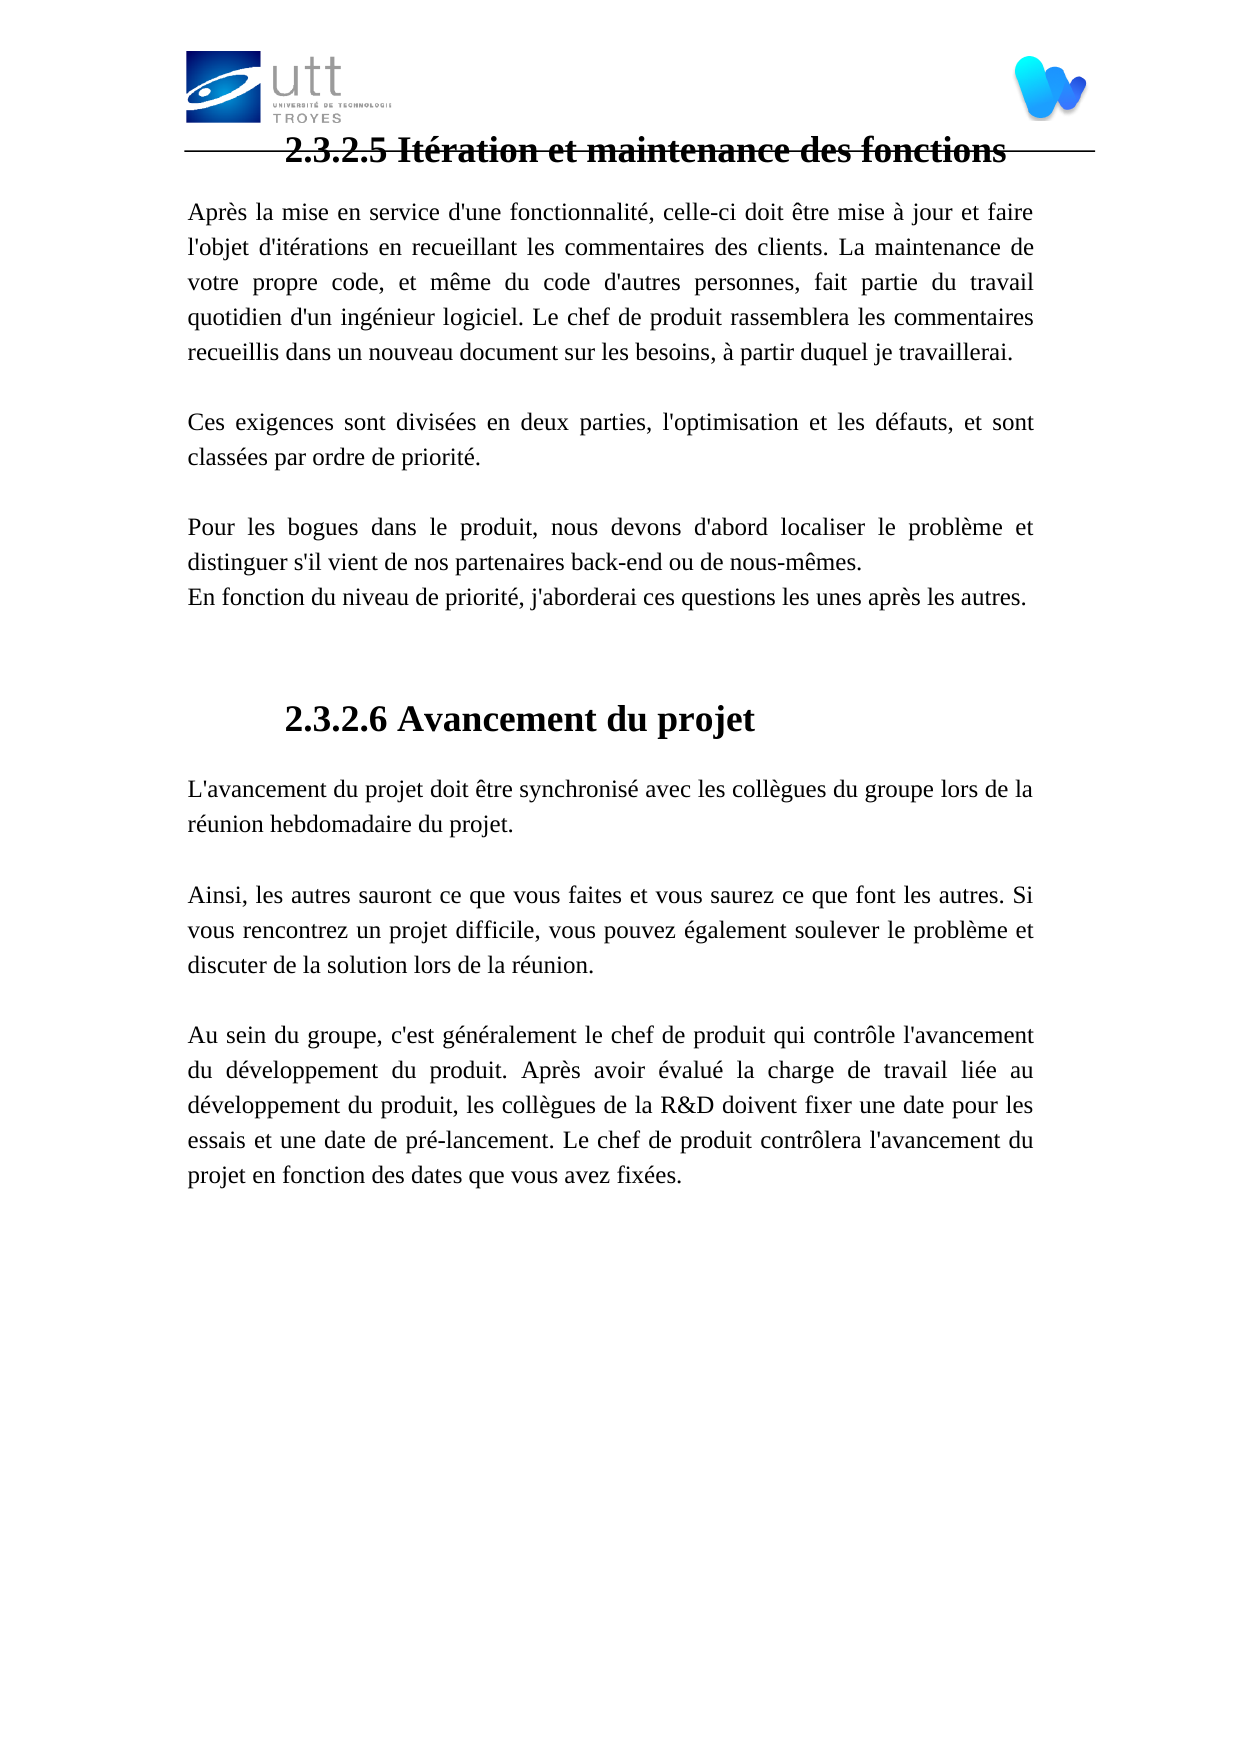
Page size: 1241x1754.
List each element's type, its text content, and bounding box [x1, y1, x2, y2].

text Ces exigences sont divisées en deux parties, l'optimisation et les défauts, et sont classées par ordre de priorité. [187, 407, 1035, 471]
subtitle 2.3.2.6 Avancement du projet [247, 696, 1223, 739]
text Au sein du groupe, c'est généralement le chef de produit qui contrôle l'avancement du développement du produit. Après avoir évalué la charge de travail liée au développement du produit, les collègues de la R&D doivent fixer une date pour les essais et une date de pré-lancement. Le chef de produit contrôlera l'avancement du projet en fonction des dates que vous avez fixées. [187, 1020, 1035, 1189]
picture [186, 51, 392, 123]
text Pour les bogues dans le produit, nous devons d'abord localiser le problème et distinguer s'il vient de nos partenaires back-end ou de nous-mêmes. [187, 512, 1035, 576]
subtitle 2.3.2.5 Itération et maintenance des fonctions [247, 127, 1223, 170]
text Après la mise en service d'une fonctionnalité, celle-ci doit être mise à jour et faire l'objet d'itérations en recueillant les commentaires des clients. La maintenance de votre propre code, et même du code d'autres personnes, fait partie du travail quotidien d'un ingénieur logiciel. Le chef de produit rassemblera les commentaires recueillis dans un nouveau document sur les besoins, à partir duquel je travaillerai. [187, 197, 1035, 365]
picture [1011, 56, 1093, 121]
text L'avancement du projet doit être synchronisé avec les collègues du groupe lors de la réunion hebdomadaire du projet. [187, 774, 1035, 838]
text En fonction du niveau de priorité, j'aborderai ces questions les unes après les autres. [187, 582, 1035, 611]
text Ainsi, les autres sauront ce que vous faites et vous saurez ce que font les autres. Si vous rencontrez un projet difficile, vous pouvez également soulever le problème et discuter de la solution lors de la réunion. [187, 880, 1035, 978]
